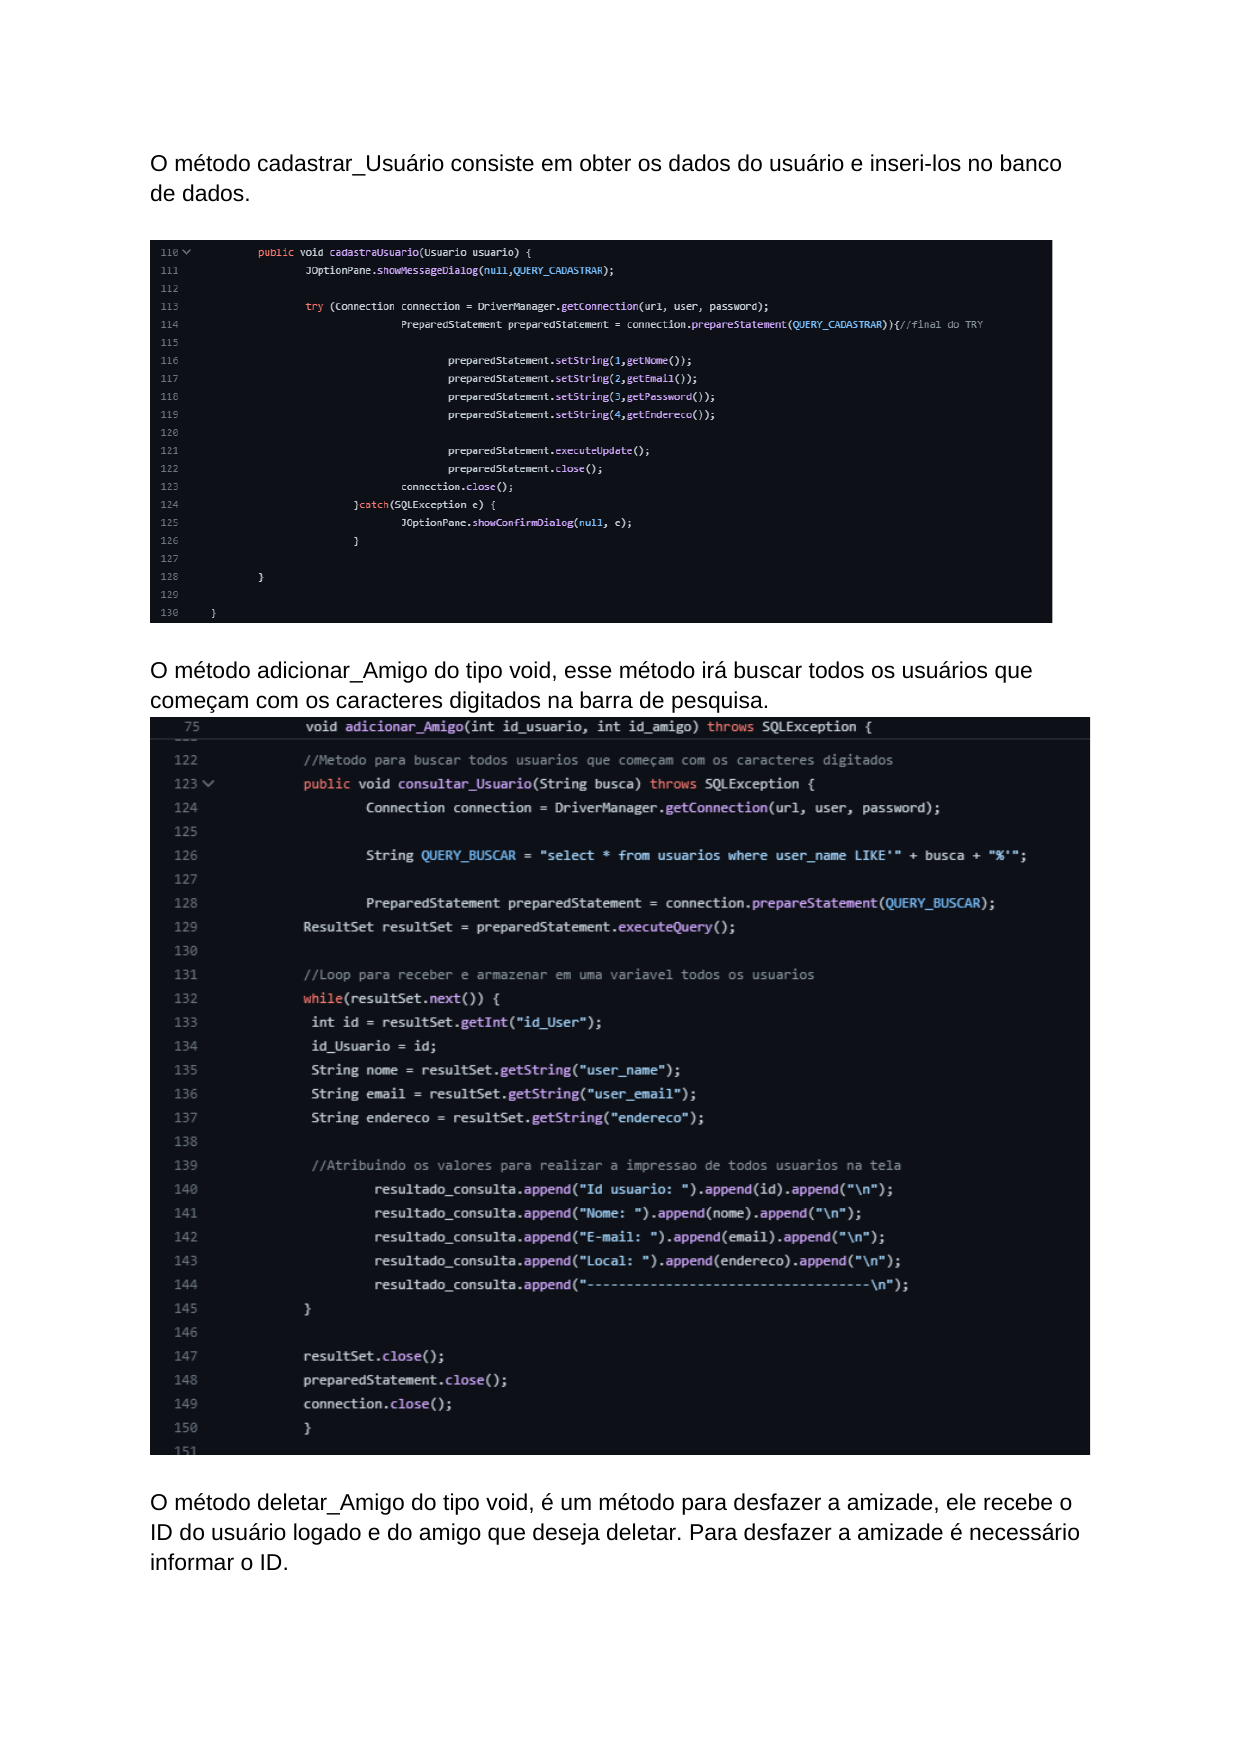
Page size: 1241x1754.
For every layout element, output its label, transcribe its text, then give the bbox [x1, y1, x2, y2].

text O método adicionar_Amigo do tipo void, esse método irá buscar todos os usuários que começam com os caracteres digitados na barra de pesquisa. [150, 657, 1090, 713]
text O método cadastrar_Usuário consiste em obter os dados do usuário e inseri-los no banco de dados. [150, 150, 1090, 207]
picture [150, 240, 1053, 623]
text O método deletar_Amigo do tipo void, é um método para desfazer a amizade, ele recebe o ID do usuário logado e do amigo que deseja deletar. Para desfazer a amizade é necessário informar o ID. [150, 1489, 1090, 1576]
picture [150, 717, 1091, 1455]
